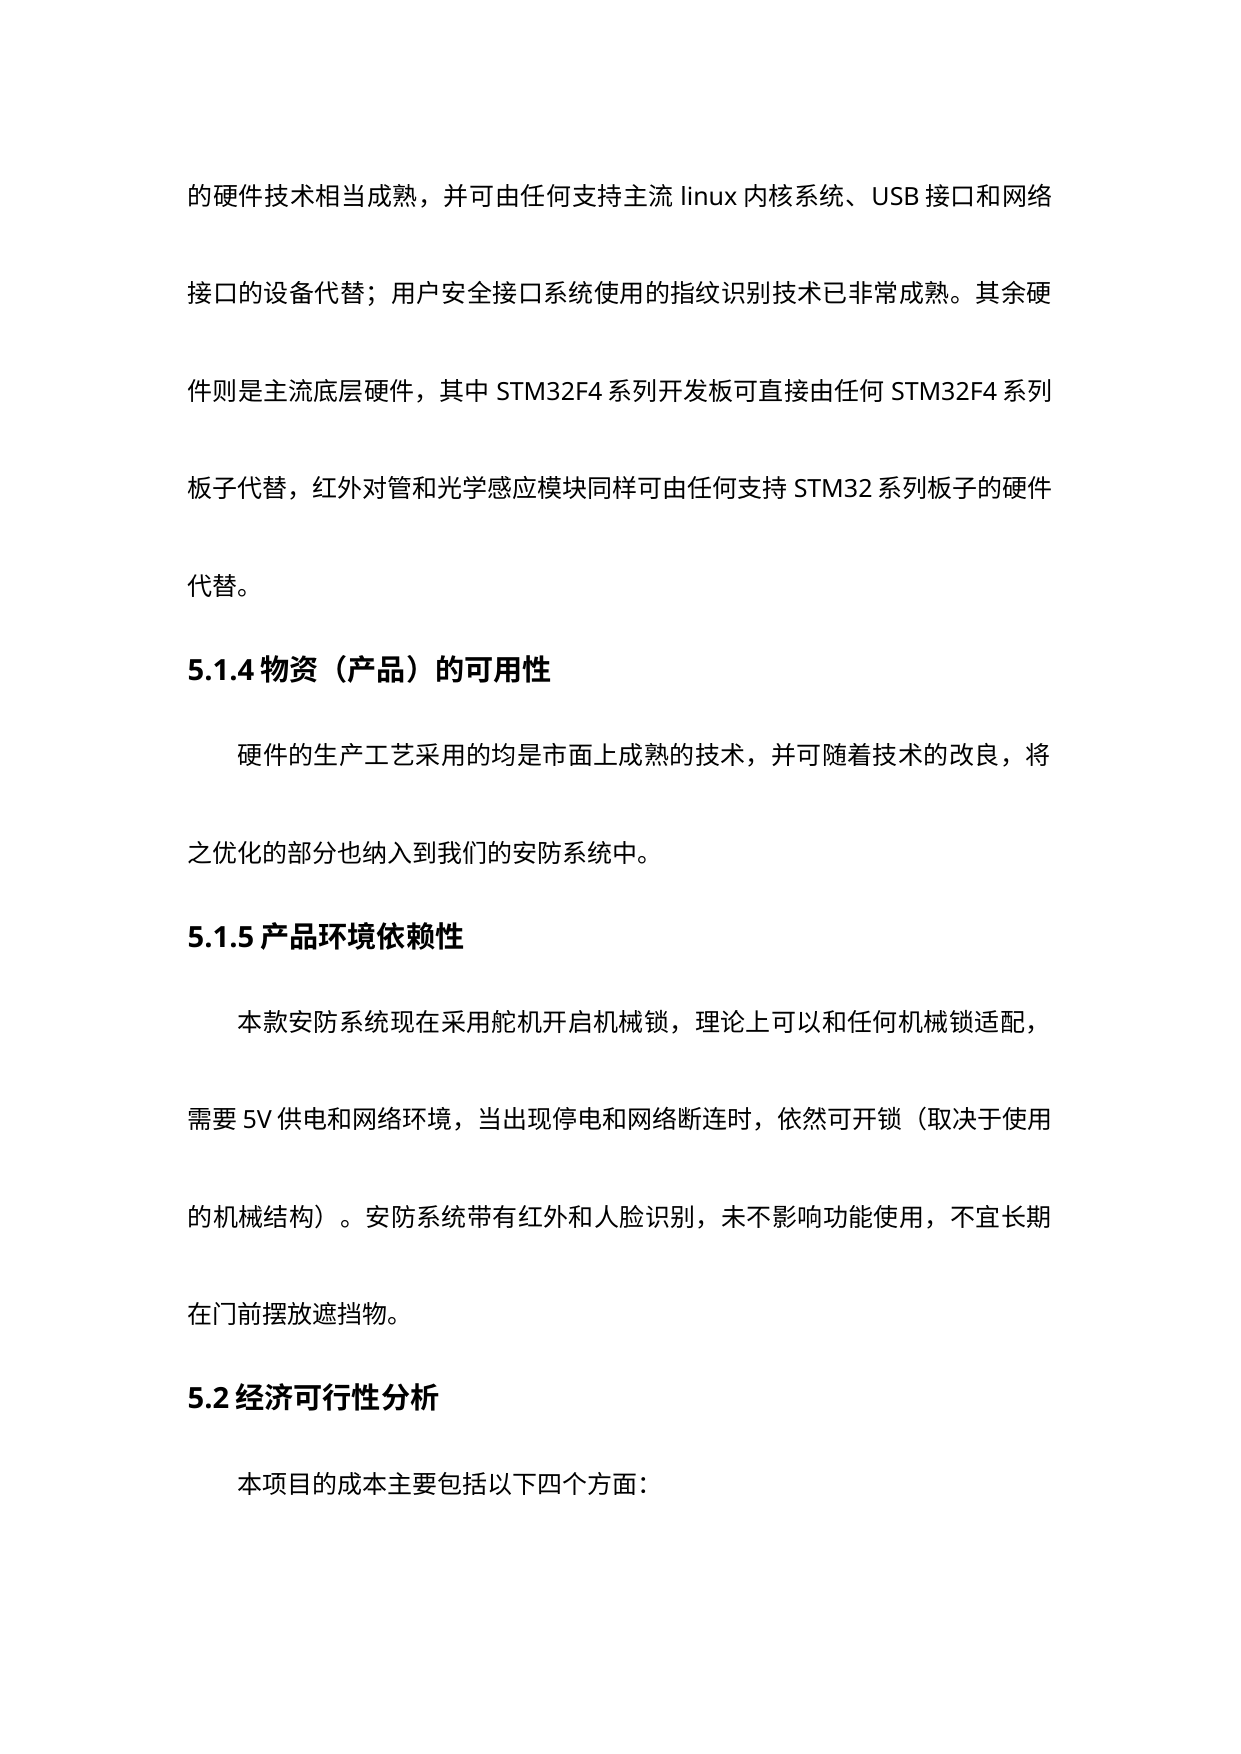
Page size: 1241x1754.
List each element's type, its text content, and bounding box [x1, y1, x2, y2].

text 硬件的生产工艺采用的均是市面上成熟的技术，并可随着技术的改良，将之优化的部分也纳入到我们的安防系统中。 [187, 721, 1053, 884]
text 本款安防系统现在采用舵机开启机械锁，理论上可以和任何机械锁适配，需要5V供电和网络环境，当出现停电和网络断连时，依然可开锁（取决于使用的机械结构）。安防系统带有红外和人脸识别，未不影响功能使用，不宜长期在门前摆放遮挡物。 [187, 988, 1053, 1346]
text 5.1.4物资（产品）的可用性 [187, 635, 1053, 700]
text 本项目的成本主要包括以下四个方面： [187, 1450, 1053, 1515]
text 5.1.5产品环境依赖性 [187, 902, 1053, 967]
text 5.2经济可行性分析 [187, 1364, 1053, 1429]
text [187, 162, 1053, 617]
